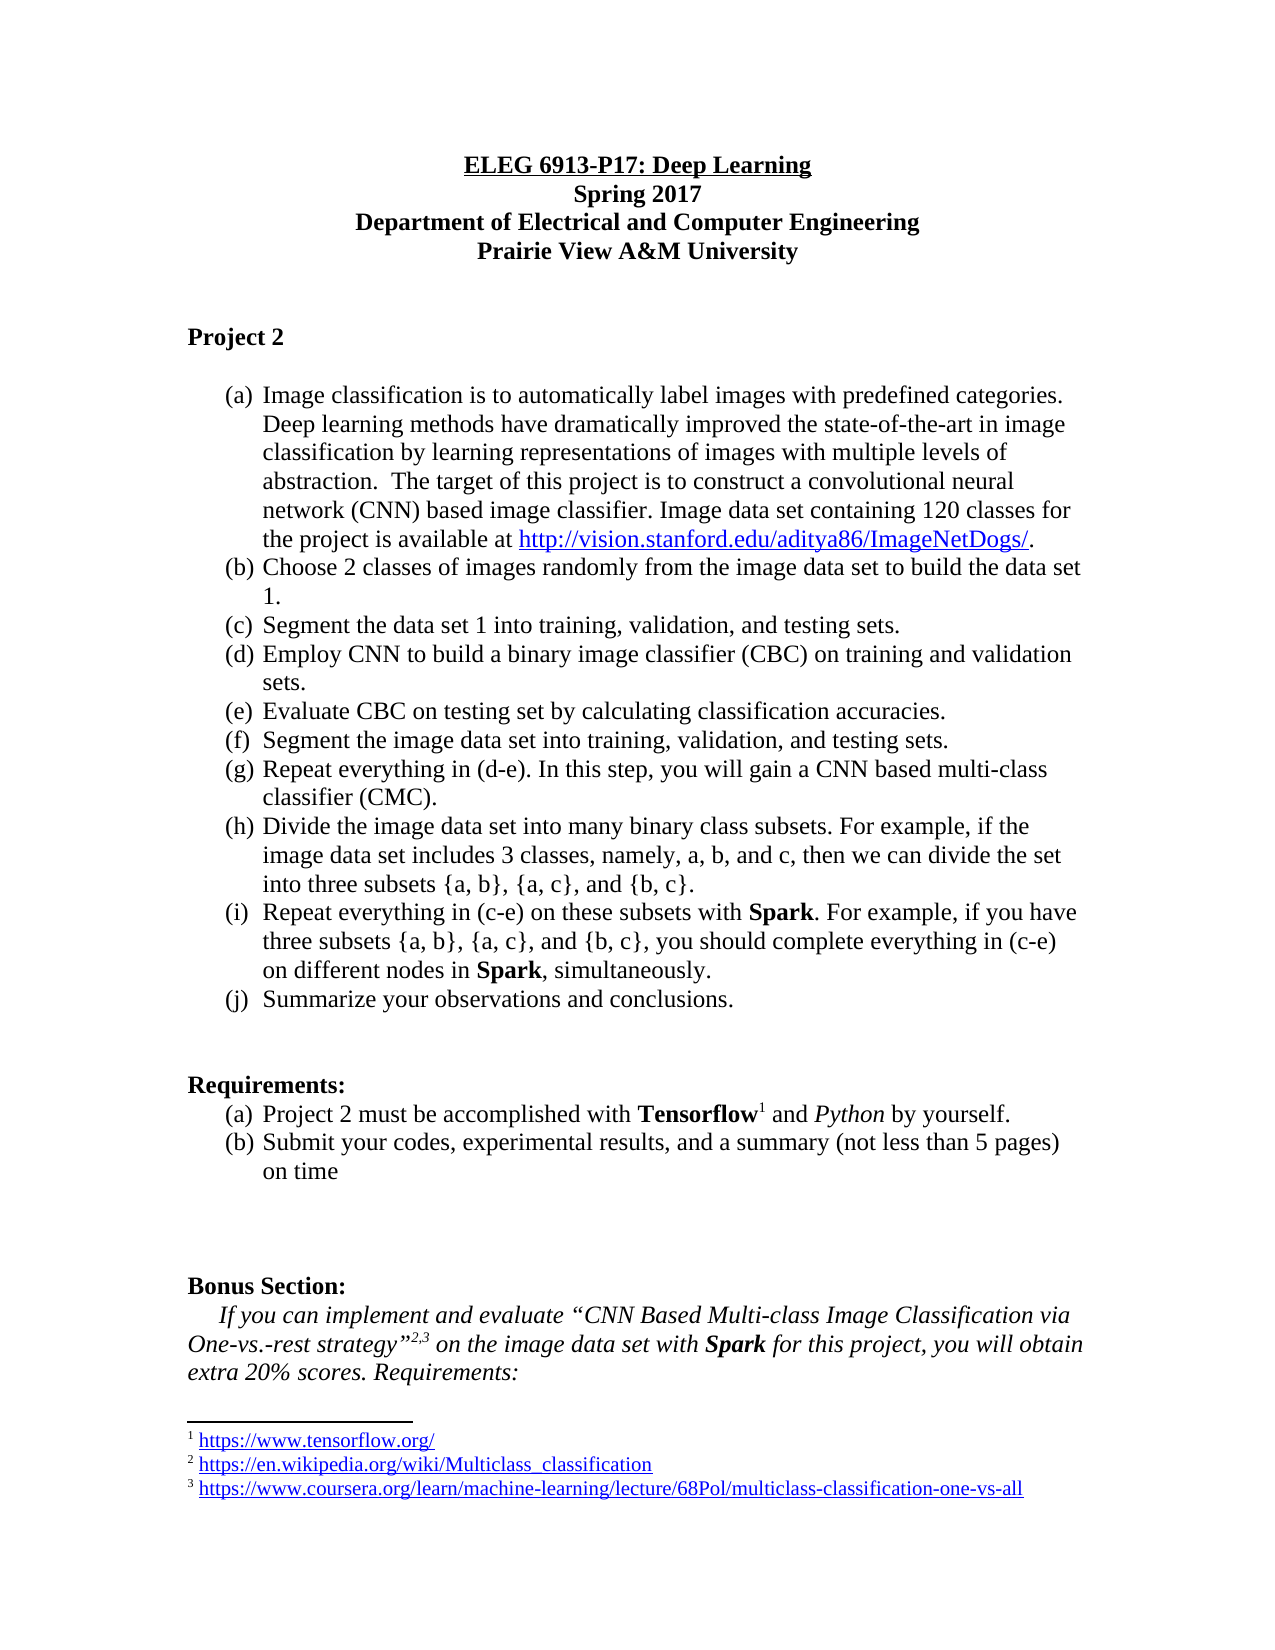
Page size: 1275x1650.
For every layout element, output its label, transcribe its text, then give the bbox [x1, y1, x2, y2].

text ELEG 6913-P17: Deep Learning [187, 150, 1087, 179]
text Department of Electrical and Computer Engineering [187, 207, 1087, 236]
list Divide the image data set into many binary class subsets. For example, if the image data set includes 3 classes, namely, a, b, and c, then we can divide the set into three subsets {a, b}, {a, c}, and {b, c}. [225, 811, 1087, 897]
text If you can implement and evaluate “CNN Based Multi-class Image Classification via One-vs.-rest strategy”, on the image data set with Spark for this project, you will obtain extra 20% scores. Requirements: [187, 1300, 1087, 1386]
text Bonus Section: [187, 1271, 1087, 1300]
text Requirements: [187, 1070, 1087, 1099]
list Repeat everything in (d-e). In this step, you will gain a CNN based multi-class classifier (CMC). [225, 754, 1087, 811]
list Choose 2 classes of images randomly from the image data set to build the data set 1. [225, 552, 1087, 610]
list Image classification is to automatically label images with predefined categories. Deep learning methods have dramatically improved the state-of-the-art in image classification by learning representations of images with multiple levels of abstraction. The target of this project is to construct a convolutional neural network (CNN) based image classifier. Image data set containing 120 classes for the project is available at http://vision.stanford.edu/aditya86/ImageNetDogs/. [225, 380, 1087, 552]
list Repeat everything in (c-e) on these subsets with Spark. For example, if you have three subsets {a, b}, {a, c}, and {b, c}, you should complete everything in (c-e) on different nodes in Spark, simultaneously. [225, 897, 1087, 984]
text Project 2 [187, 322, 1087, 351]
list Segment the image data set into training, validation, and testing sets. [225, 725, 1087, 754]
text Prairie View A&M University [187, 236, 1087, 265]
list Segment the data set 1 into training, validation, and testing sets. [225, 610, 1087, 639]
list Evaluate CBC on testing set by calculating classification accuracies. [225, 696, 1087, 725]
list Project 2 must be accomplished with Tensorflow and Python by yourself. [225, 1099, 1087, 1127]
text Spring 2017 [187, 179, 1087, 207]
list Employ CNN to build a binary image classifier (CBC) on training and validation sets. [225, 639, 1087, 696]
list Submit your codes, experimental results, and a summary (not less than 5 pages) on time [225, 1127, 1087, 1185]
list Summarize your observations and conclusions. [225, 984, 1087, 1012]
